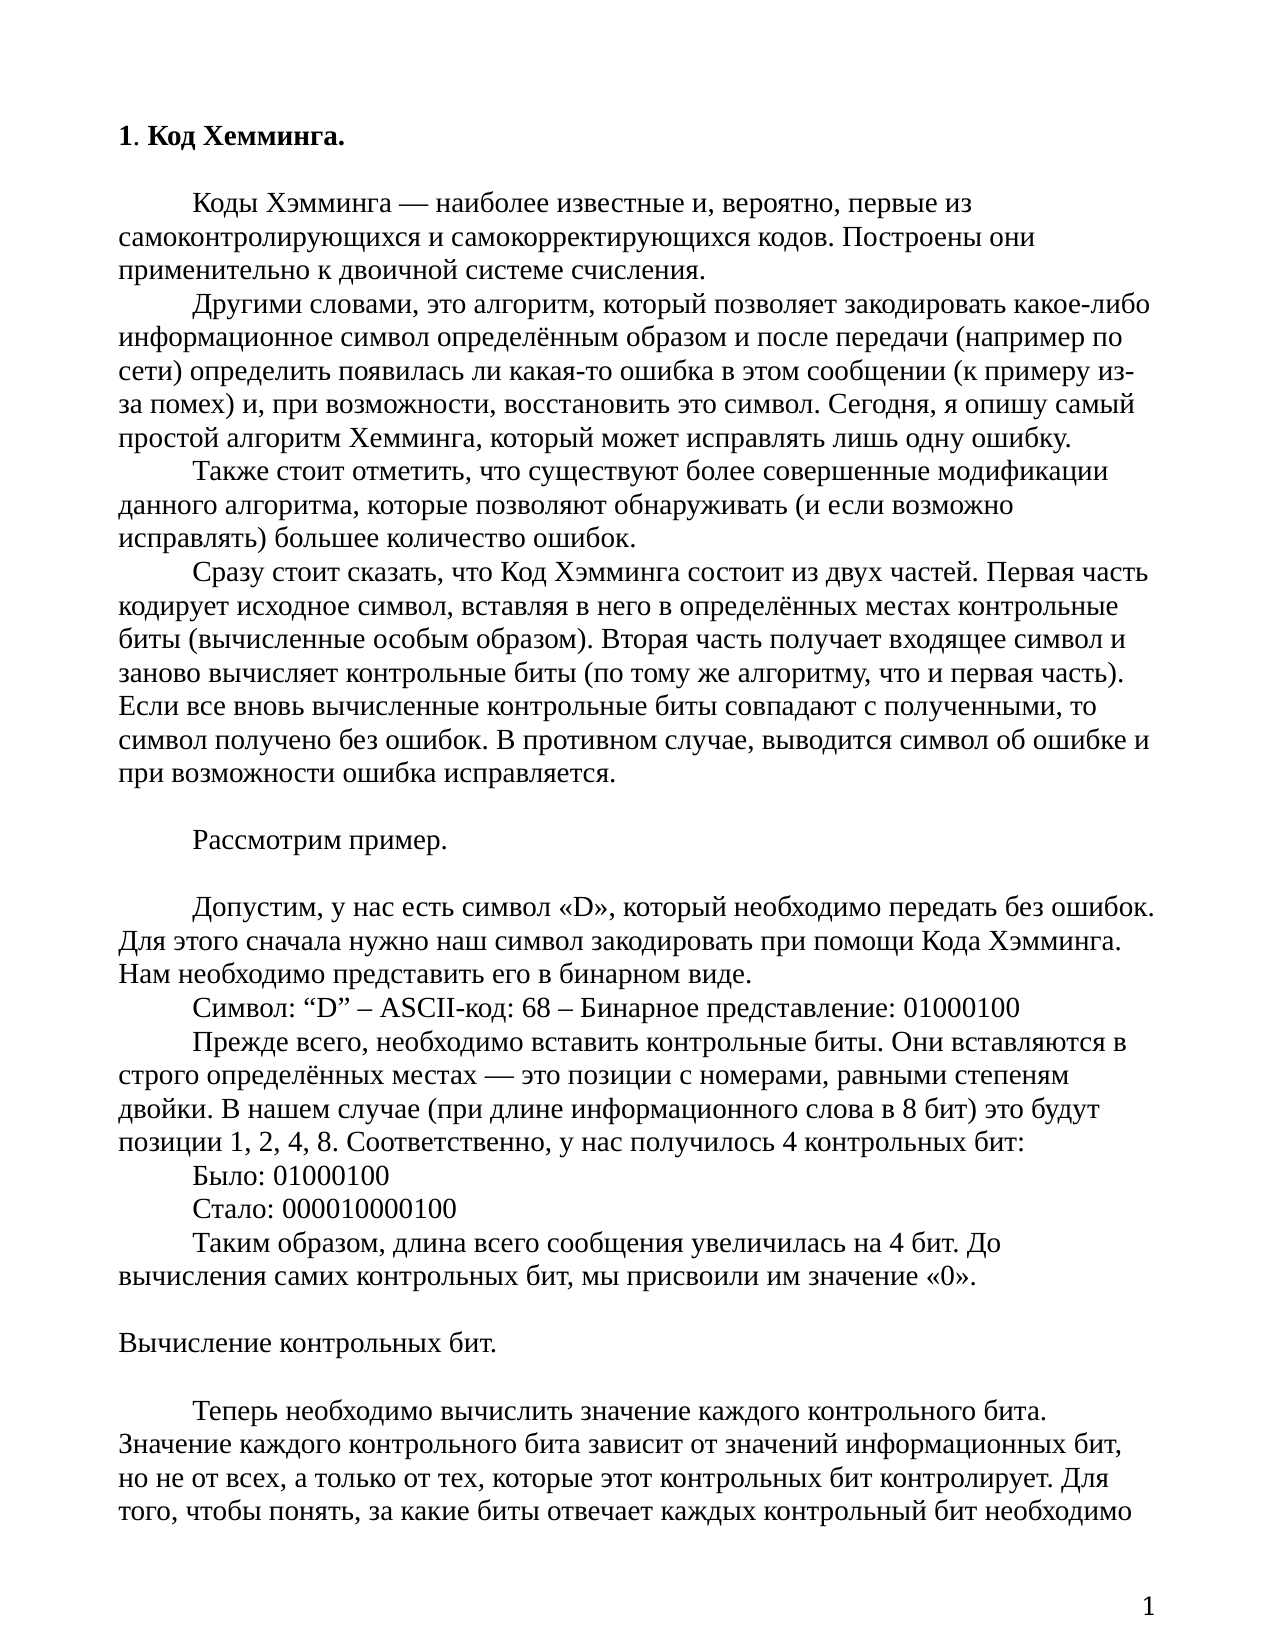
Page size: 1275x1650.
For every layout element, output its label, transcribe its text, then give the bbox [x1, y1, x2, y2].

text Другими словами, это алгоритм, который позволяет закодировать какое-либо информационное символ определённым образом и после передачи (например по сети) определить появилась ли какая-то ошибка в этом сообщении (к примеру из-за помех) и, при возможности, восстановить это символ. Сегодня, я опишу самый простой алгоритм Хемминга, который может исправлять лишь одну ошибку. [118, 286, 1157, 453]
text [118, 1393, 1157, 1527]
text Сразу стоит сказать, что Код Хэмминга состоит из двух частей. Первая часть кодирует исходное символ, вставляя в него в определённых местах контрольные биты (вычисленные особым образом). Вторая часть получает входящее символ и заново вычисляет контрольные биты (по тому же алгоритму, что и первая часть). Если все вновь вычисленные контрольные биты совпадают с полученными, то символ получено без ошибок. В противном случае, выводится символ об ошибке и при возможности ошибка исправляется. [118, 554, 1157, 789]
text Символ: “D” – ASCII-код: 68 – Бинарное представление: 01000100 [118, 990, 1157, 1024]
text Вычисление контрольных бит. [118, 1326, 1157, 1359]
text Было: 01000100 [118, 1158, 1157, 1191]
text Прежде всего, необходимо вставить контрольные биты. Они вставляются в строго определённых местах — это позиции с номерами, равными степеням двойки. В нашем случае (при длине информационного слова в 8 бит) это будут позиции 1, 2, 4, 8. Соответственно, у нас получилось 4 контрольных бит: [118, 1024, 1157, 1158]
text Коды Хэмминга — наиболее известные и, вероятно, первые из самоконтролирующихся и самокорректирующихся кодов. Построены они применительно к двоичной системе счисления. [118, 185, 1157, 286]
text Рассмотрим пример. [118, 822, 1157, 856]
text Таким образом, длина всего сообщения увеличилась на 4 бит. До вычисления самих контрольных бит, мы присвоили им значение «0». [118, 1225, 1157, 1292]
text Также стоит отметить, что существуют более совершенные модификации данного алгоритма, которые позволяют обнаруживать (и если возможно исправлять) большее количество ошибок. [118, 453, 1157, 554]
text 1. Код Хемминга. [118, 118, 1157, 152]
text Стало: 000010000100 [118, 1191, 1157, 1225]
text Допустим, у нас есть символ «D», который необходимо передать без ошибок. Для этого сначала нужно наш символ закодировать при помощи Кода Хэмминга. Нам необходимо представить его в бинарном виде. [118, 889, 1157, 990]
